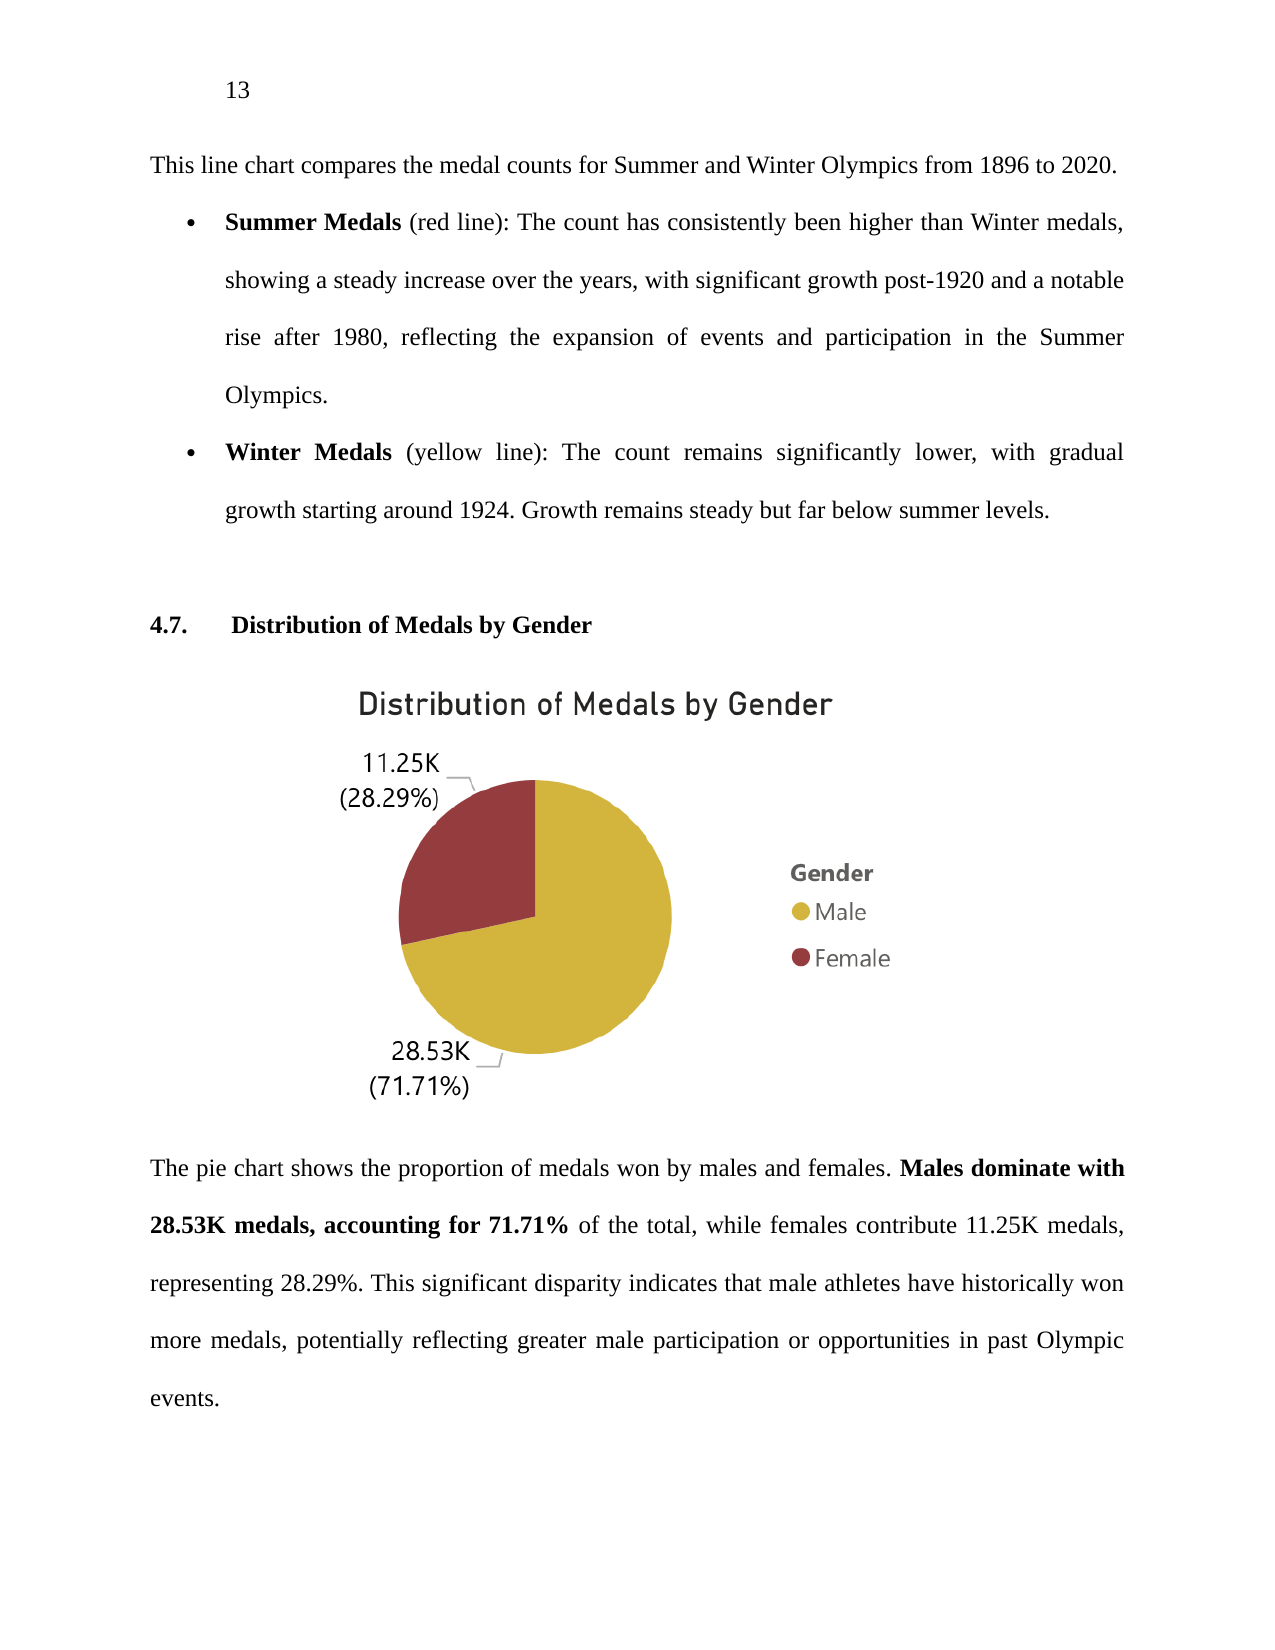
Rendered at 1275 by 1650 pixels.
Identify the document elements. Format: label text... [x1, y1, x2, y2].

subtitle Distribution of Medals by Gender [150, 610, 1125, 639]
picture [297, 667, 978, 1125]
text The pie chart shows the proportion of medals won by males and females. Males dominate with 28.53K medals, accounting for 71.71% of the total, while females contribute 11.25K medals, representing 28.29%. This significant disparity indicates that male athletes have historically won more medals, potentially reflecting greater male participation or opportunities in past Olympic events. [150, 1153, 1125, 1412]
list Winter Medals (yellow line): The count remains significantly lower, with gradual growth starting around 1924. Growth remains steady but far below summer levels. [187, 437, 1125, 524]
text This line chart compares the medal counts for Summer and Winter Olympics from 1896 to 2020. [150, 150, 1125, 179]
list Summer Medals (red line): The count has consistently been higher than Winter medals, showing a steady increase over the years, with significant growth post-1920 and a notable rise after 1980, reflecting the expansion of events and participation in the Summer Olympics. [187, 207, 1125, 409]
